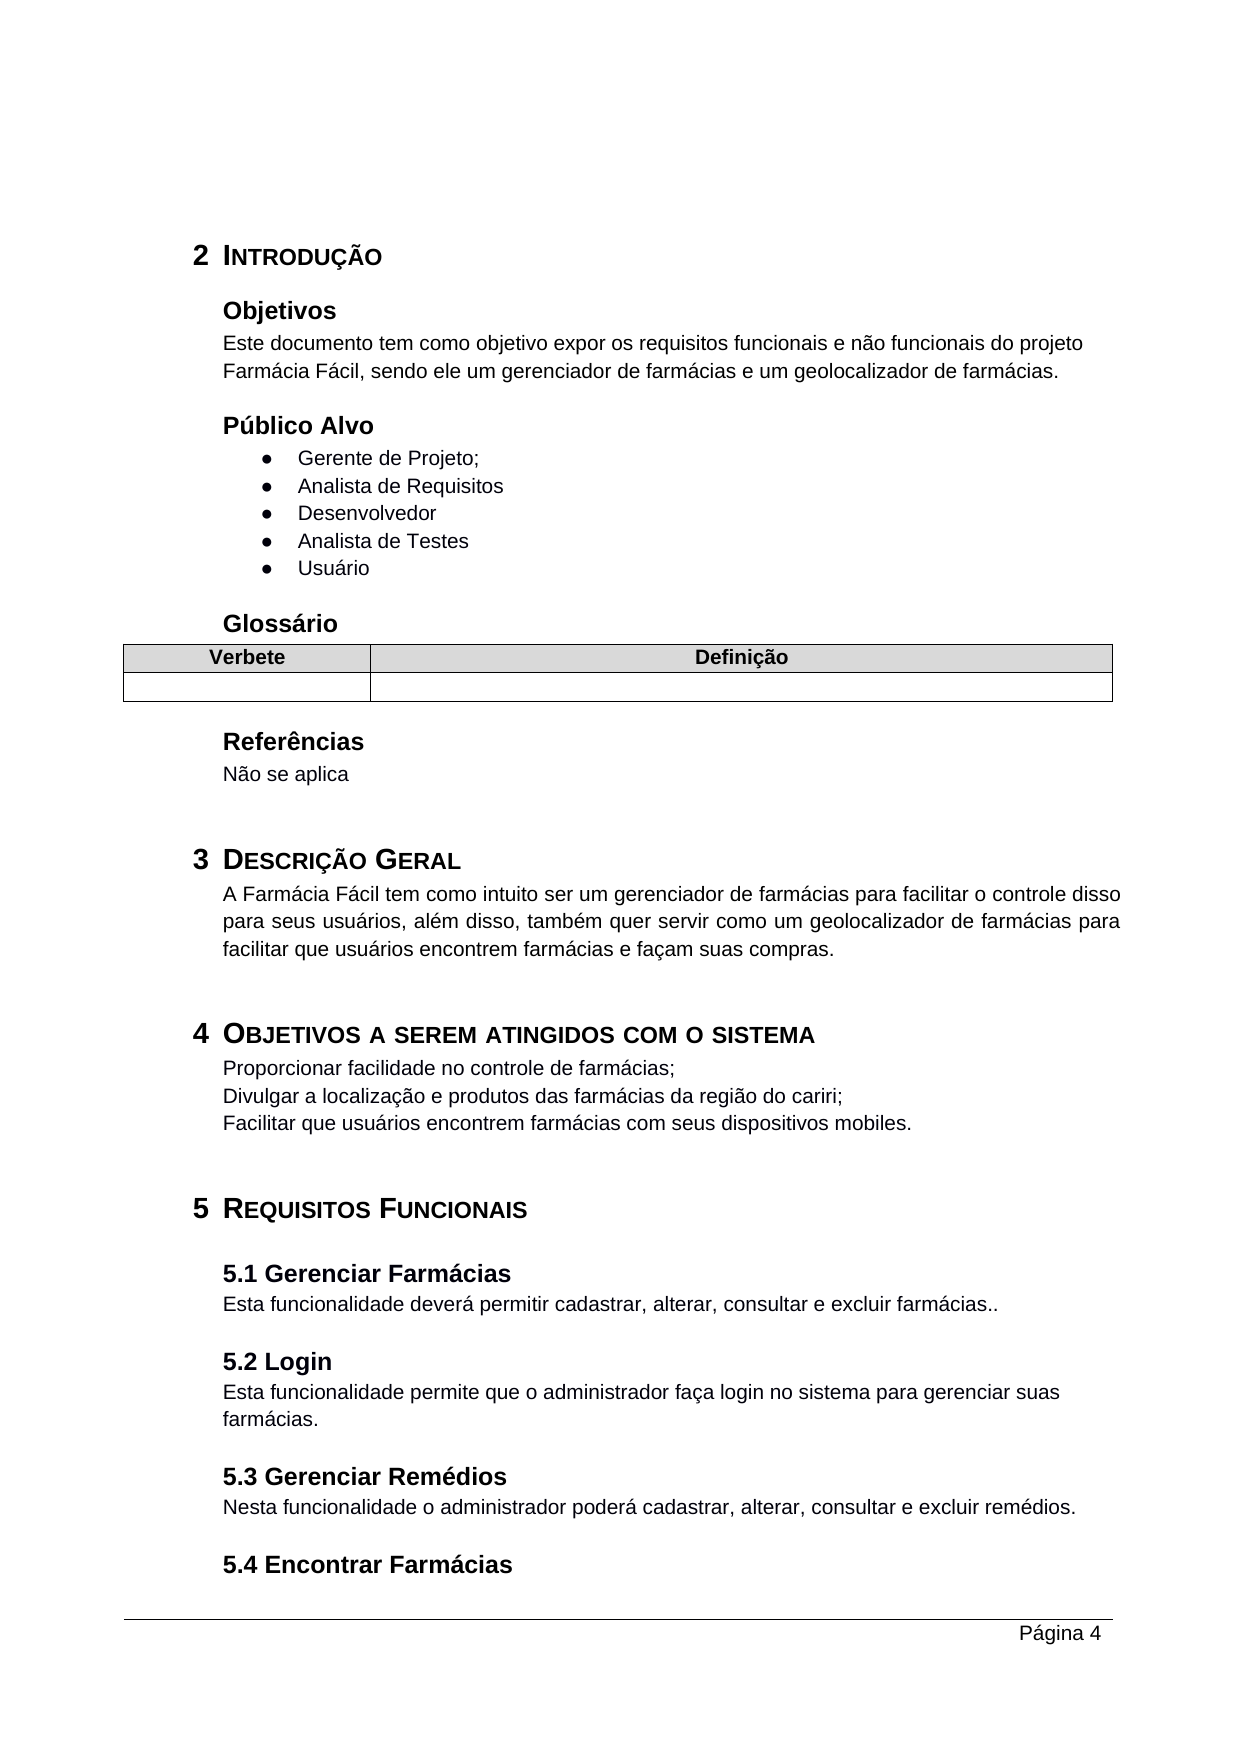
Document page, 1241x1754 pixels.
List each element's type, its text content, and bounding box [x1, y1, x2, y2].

text Facilitar que usuários encontrem farmácias com seus dispositivos mobiles. [148, 1111, 1122, 1135]
table_header Definição [371, 645, 1112, 672]
list Usuário [260, 556, 1122, 580]
table_cell [124, 673, 370, 701]
text 5.1 Gerenciar Farmácias [148, 1258, 1122, 1287]
text Objetivos [148, 296, 1122, 325]
text A Farmácia Fácil tem como intuito ser um gerenciador de farmácias para facilitar o controle disso para seus usuários, além disso, também quer servir como um geolocalizador de farmácias para facilitar que usuários encontrem farmácias e façam suas compras. [223, 881, 1122, 960]
table_cell [371, 673, 1112, 701]
text Divulgar a localização e produtos das farmácias da região do cariri; [148, 1084, 1122, 1108]
table_header Verbete [124, 645, 370, 672]
text Referências [148, 727, 1122, 755]
text 5.3 Gerenciar Remédios [148, 1462, 1122, 1491]
text 5.4 Encontrar Farmácias [148, 1550, 1122, 1579]
list Analista de Requisitos [260, 473, 1122, 497]
list Descrição Geral [193, 842, 1122, 875]
list Objetivos a serem atingidos com o sistema [193, 1016, 1122, 1050]
list Analista de Testes [260, 528, 1122, 552]
text Público Alvo [148, 411, 1122, 440]
text Não se aplica [148, 762, 1122, 786]
list Requisitos Funcionais [193, 1191, 1122, 1225]
list Desenvolvedor [260, 501, 1122, 525]
list Introdução [193, 237, 1122, 271]
text Nesta funcionalidade o administrador poderá cadastrar, alterar, consultar e excluir remédios. [148, 1495, 1122, 1519]
text Glossário [148, 608, 1122, 637]
text 5.2 Login [148, 1347, 1122, 1375]
text Este documento tem como objetivo expor os requisitos funcionais e não funcionais do projeto Farmácia Fácil, sendo ele um gerenciador de farmácias e um geolocalizador de farmácias. [148, 331, 1122, 382]
list Gerente de Projeto; [260, 446, 1122, 470]
text Esta funcionalidade permite que o administrador faça login no sistema para gerenciar suas farmácias. [223, 1379, 1122, 1431]
text Esta funcionalidade deverá permitir cadastrar, alterar, consultar e excluir farmácias.. [148, 1292, 1122, 1316]
text Proporcionar facilidade no controle de farmácias; [148, 1056, 1122, 1080]
